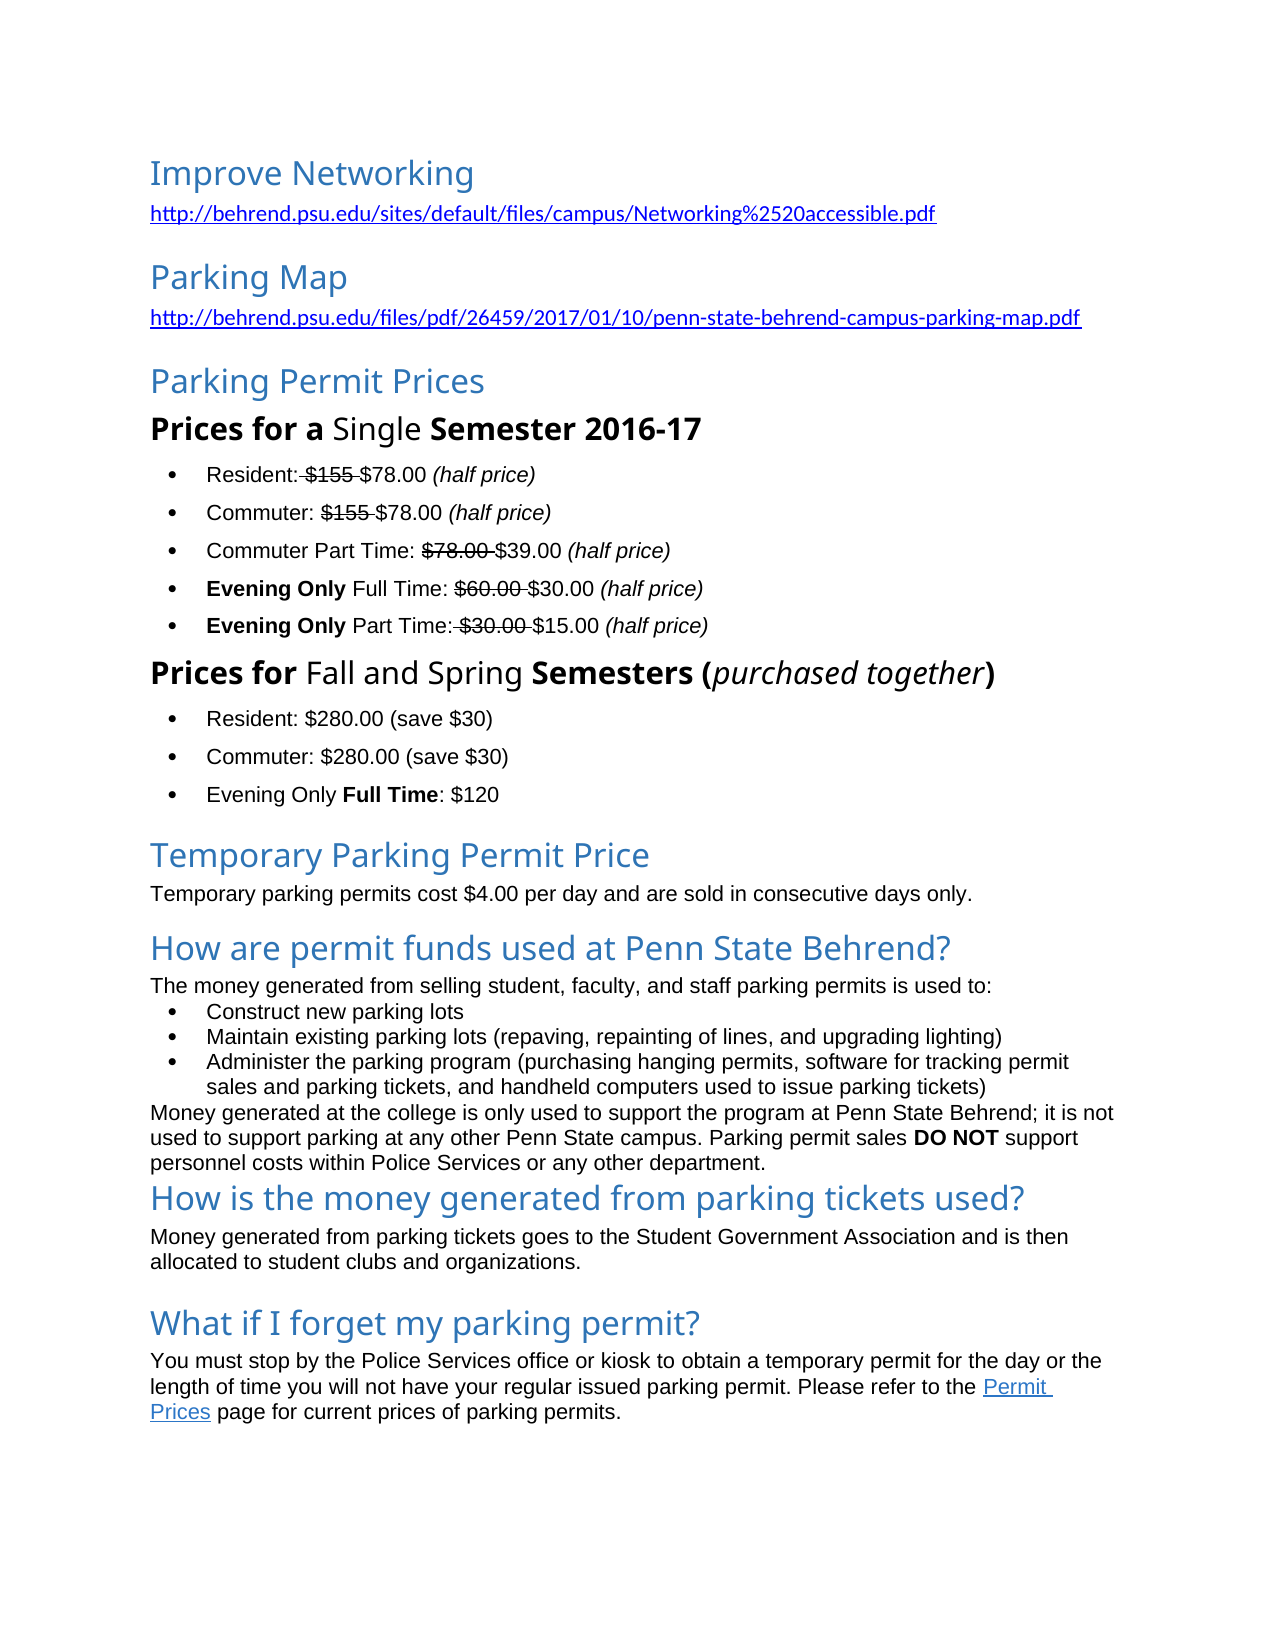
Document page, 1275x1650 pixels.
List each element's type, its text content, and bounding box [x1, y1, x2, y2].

subtitle Parking Permit Prices [150, 358, 1125, 404]
subtitle Improve Networking [150, 150, 1125, 195]
list Resident: $155 $78.00 (half price) [169, 462, 1125, 488]
list Commuter: $155 $78.00 (half price) [169, 500, 1125, 525]
list Construct new parking lots [169, 999, 1125, 1024]
subtitle How are permit funds used at Penn State Behrend? [150, 924, 1125, 970]
text You must stop by the Police Services office or kiosk to obtain a temporary permit for the day or the length of time you will not have your regular issued parking permit. Please refer to the Permit Prices page for current prices of parking permits. [150, 1348, 1125, 1424]
text http://behrend.psu.edu/files/pdf/26459/2017/01/10/penn-state-behrend-campus-parking-map.pdf [150, 303, 1125, 331]
list Commuter Part Time: $78.00 $39.00 (half price) [169, 538, 1125, 563]
text Money generated from parking tickets goes to the Student Government Association and is then allocated to student clubs and organizations. [150, 1224, 1125, 1274]
subtitle Temporary Parking Permit Price [150, 832, 1125, 877]
subtitle Prices for Fall and Spring Semesters (purchased together) [150, 651, 1125, 693]
list Evening Only Full Time: $120 [169, 781, 1125, 807]
list Commuter: $280.00 (save $30) [169, 744, 1125, 769]
subtitle Prices for a Single Semester 2016-17 [150, 407, 1125, 450]
list Resident: $280.00 (save $30) [169, 706, 1125, 731]
text http://behrend.psu.edu/sites/default/files/campus/Networking%2520accessible.pdf [150, 199, 1125, 227]
subtitle What if I forget my parking permit? [150, 1299, 1125, 1345]
subtitle Parking Map [150, 254, 1125, 299]
list Maintain existing parking lots (repaving, repainting of lines, and upgrading lighting) [169, 1024, 1125, 1049]
list Administer the parking program (purchasing hanging permits, software for tracking permit sales and parking tickets, and handheld computers used to issue parking tickets) [169, 1049, 1125, 1099]
list Evening Only Part Time: $30.00 $15.00 (half price) [169, 613, 1125, 638]
text The money generated from selling student, faculty, and staff parking permits is used to: [150, 973, 1125, 999]
text Temporary parking permits cost $4.00 per day and are sold in consecutive days only. [150, 881, 1125, 906]
subtitle How is the money generated from parking tickets used? [150, 1175, 1125, 1221]
list Evening Only Full Time: $60.00 $30.00 (half price) [169, 576, 1125, 601]
text Money generated at the college is only used to support the program at Penn State Behrend; it is not used to support parking at any other Penn State campus. Parking permit sales DO NOT support personnel costs within Police Services or any other department. [150, 1099, 1125, 1175]
